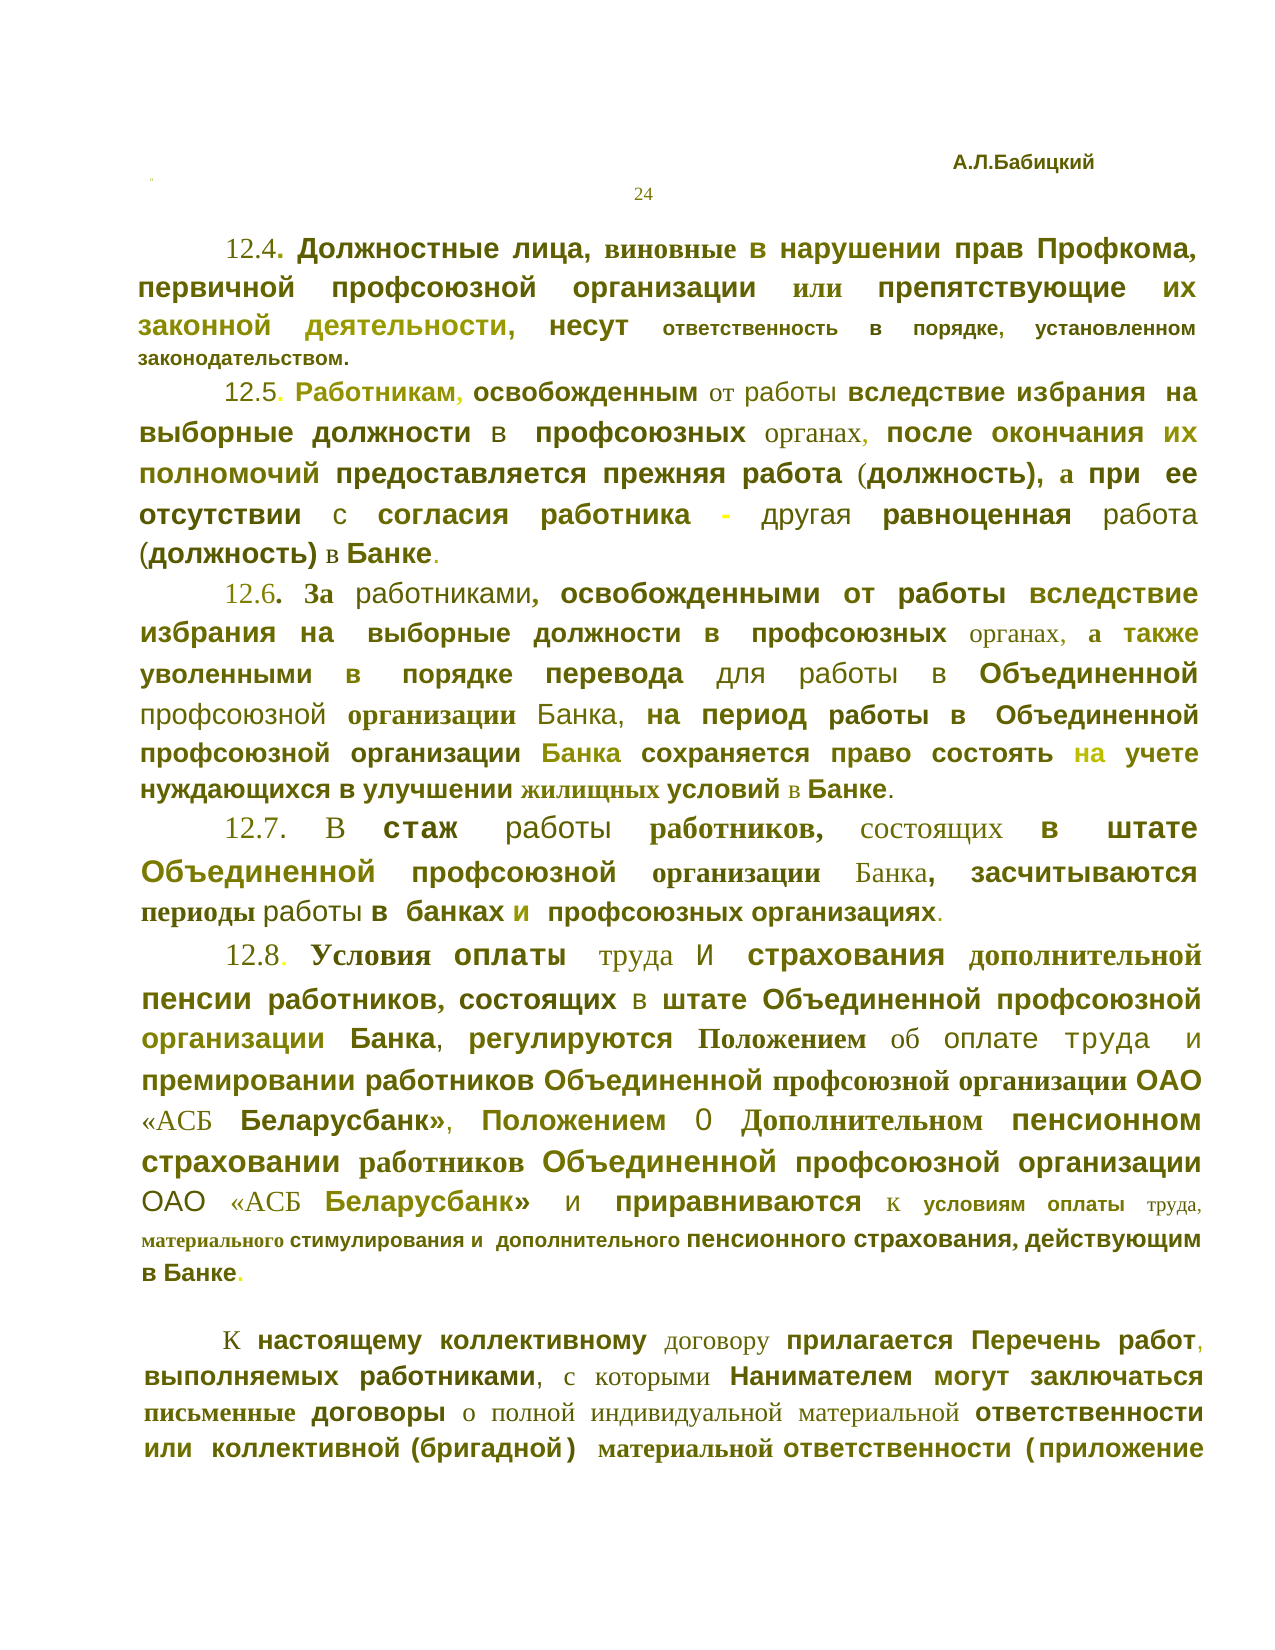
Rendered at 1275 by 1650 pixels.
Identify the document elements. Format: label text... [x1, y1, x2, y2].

text 12.5. Работникам, освобожденным от работы вследствие избрания на выборные должности в профсоюзных органах, после окончания их полномочий предоставляется прежняя работа (должность), а при ее отсутствии с согласия работника - другая равноценная работа (должность) в Банке. [138, 376, 1198, 569]
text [143, 1324, 1204, 1465]
text 12.7. В стаж работы работников, состоящих в штате Объединенной профсоюзной организации Банка, засчитываются периоды работы в банках и профсоюзных организациях. [141, 809, 1198, 930]
text 24 [634, 183, 699, 204]
text 12.4. Должностные лица, виновные в нарушении прав Профкома, первичной профсоюзной организации или препятствующие их законной деятельности, несут ответственность в порядке, установленном законодательством. [137, 231, 1196, 369]
text 12.8. Условия оплаты труда И страхования дополнительной пенсии работников, состоящих в штате Объединенной профсоюзной организации Банка, регулируются Положением об оплате труда и премировании работников Объединенной профсоюзной организации ОАО «АСБ Беларусбанк», Положением 0 Дополнительном пенсионном страховании работников Объединенной профсоюзной организации ОАО «АСБ Беларусбанк» и приравниваются к условиям оплаты труда, материального стимулирования и дополнительного пенсионного страхования, действующим в Банке. [141, 936, 1202, 1287]
text А.Л.Бабицкий [952, 150, 1138, 174]
text 12.6. За работниками, освобожденными от работы вследствие избрания на выборные должности в профсоюзных органах, а также уволенными в порядке перевода для работы в Объединенной профсоюзной организации Банка, на период работы в Объединенной профсоюзной организации Банка сохраняется право состоять на учете нуждающихся в улучшении жилищных условий в Банке. [139, 576, 1199, 804]
